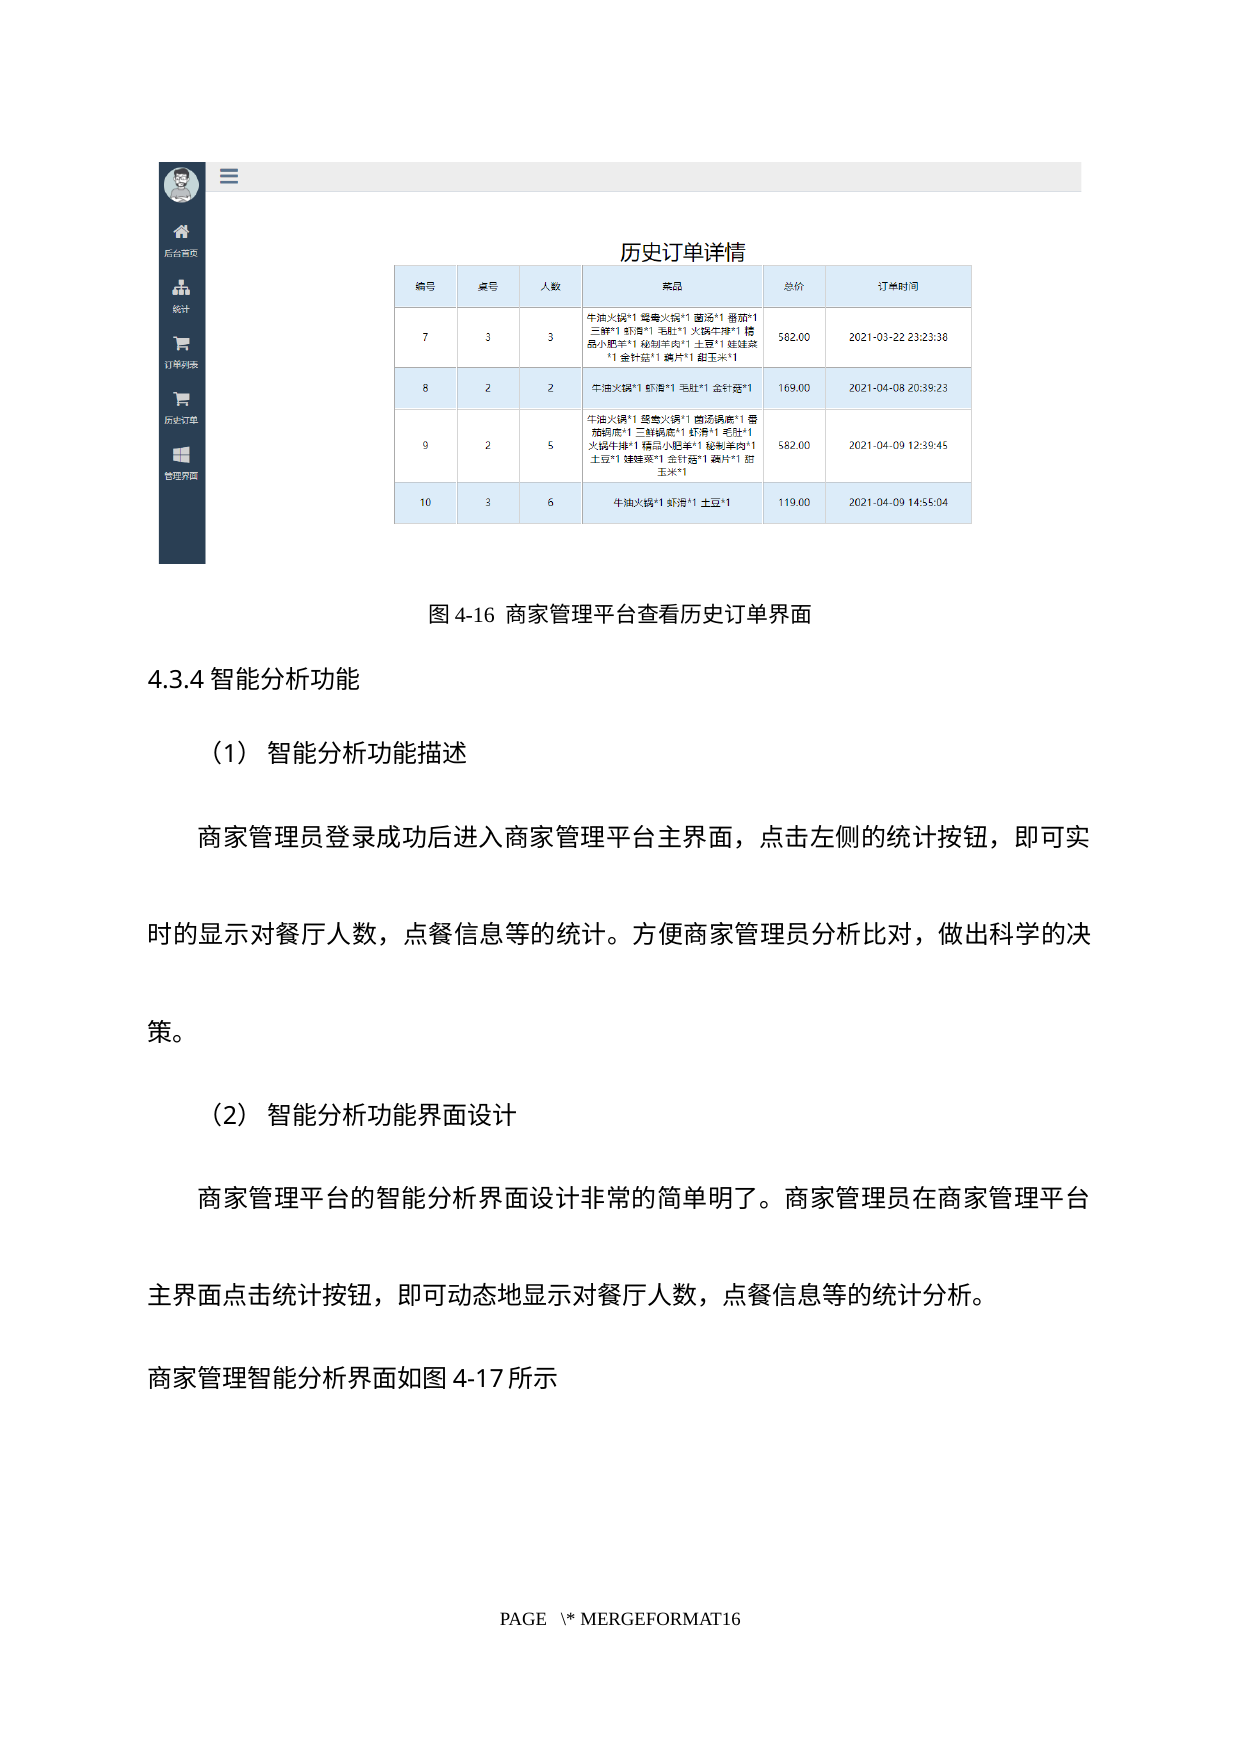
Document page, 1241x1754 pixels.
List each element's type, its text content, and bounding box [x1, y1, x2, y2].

text （2） 智能分析功能界面设计 [148, 1081, 1092, 1146]
text 图4-16 商家管理平台查看历史订单界面 [148, 597, 1092, 629]
picture [158, 162, 1082, 564]
text 商家管理员登录成功后进入商家管理平台主界面，点击左侧的统计按钮，即可实时的显示对餐厅人数，点餐信息等的统计。方便商家管理员分析比对，做出科学的决策。 [148, 803, 1092, 1063]
text （1） 智能分析功能描述 [148, 719, 1092, 784]
text 商家管理平台的智能分析界面设计非常的简单明了。商家管理员在商家管理平台主界面点击统计按钮，即可动态地显示对餐厅人数，点餐信息等的统计分析。 [148, 1164, 1092, 1326]
text 商家管理智能分析界面如图4-17所示 [148, 1344, 1092, 1409]
subtitle 4.3.4 智能分析功能 [148, 645, 1092, 710]
